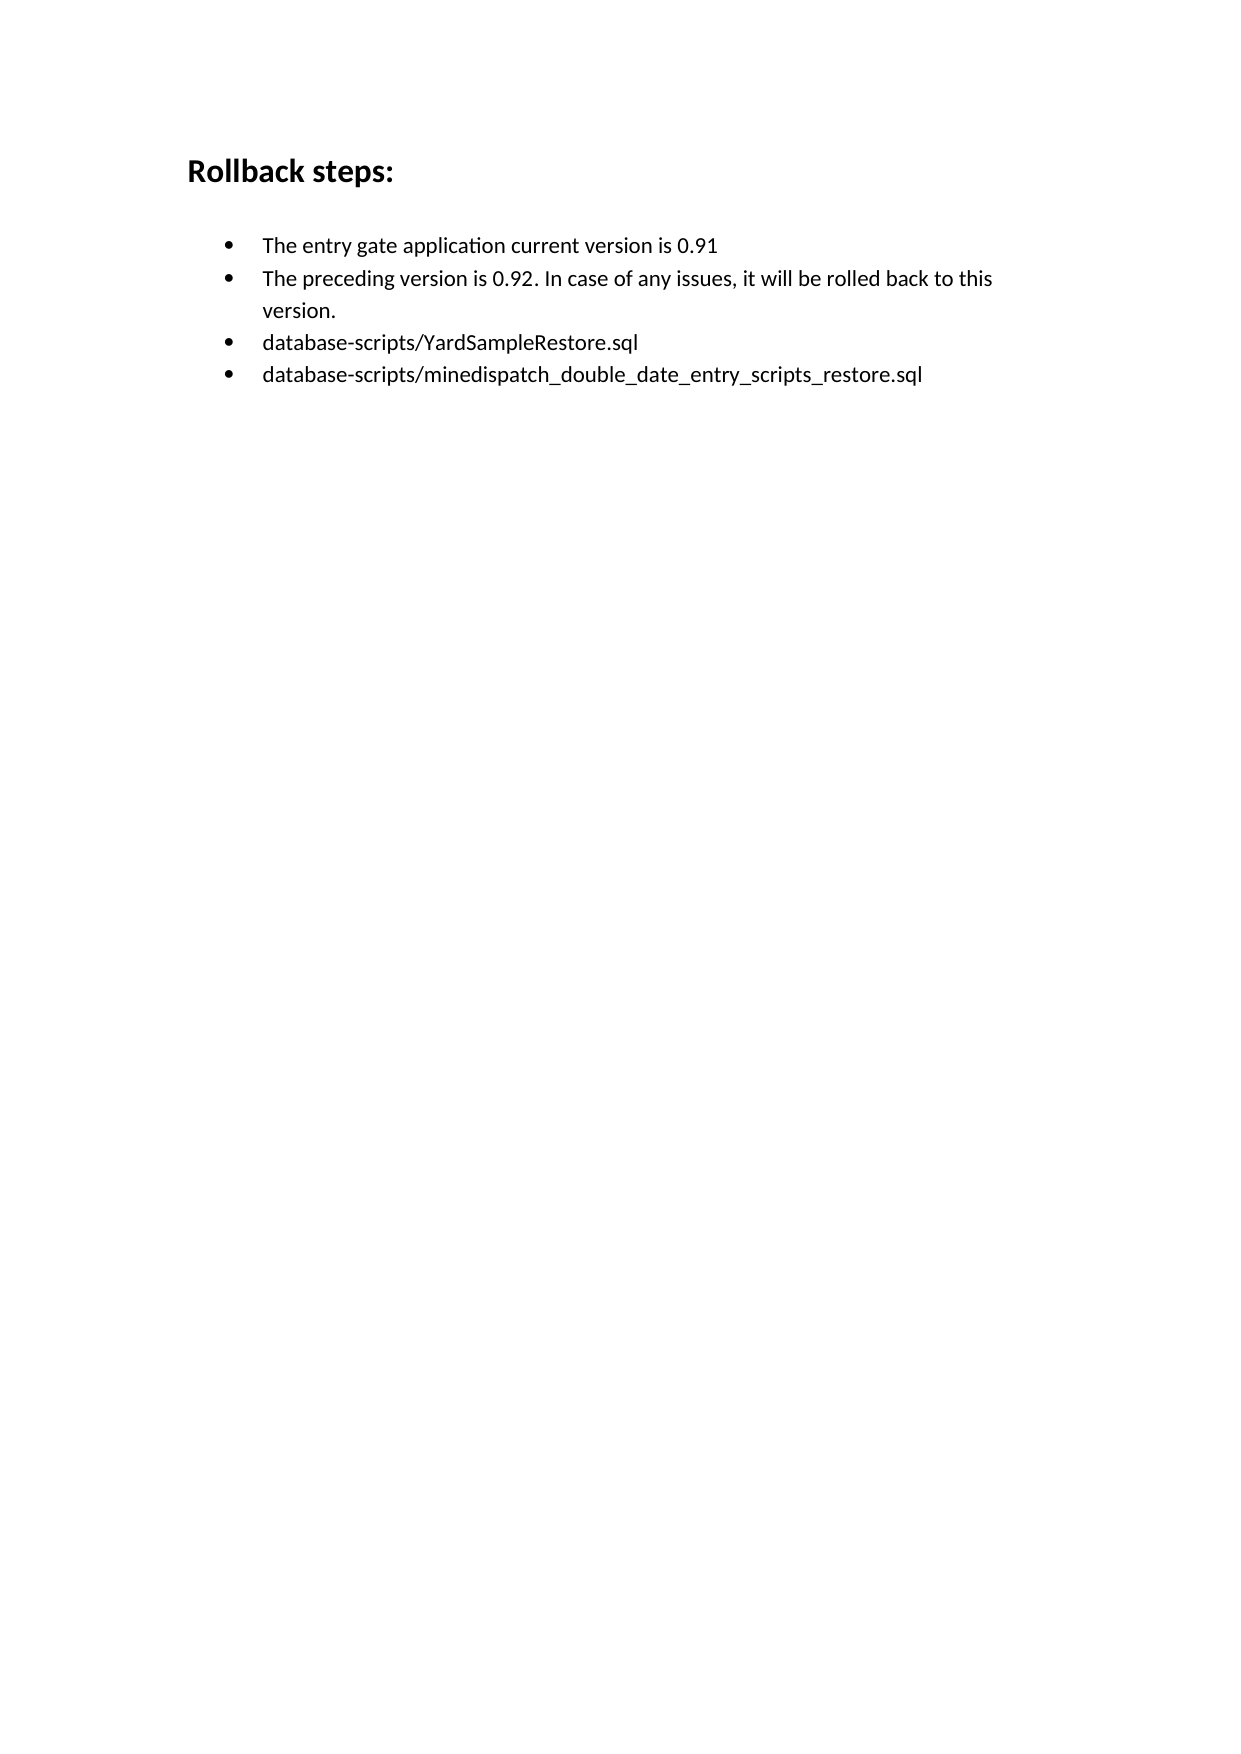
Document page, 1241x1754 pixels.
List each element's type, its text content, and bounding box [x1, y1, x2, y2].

list database-scripts/minedispatch_double_date_entry_scripts_restore.sql [225, 360, 1053, 388]
list The preceding version is 0.92. In case of any issues, it will be rolled back to this version. [225, 264, 1053, 324]
text Rollback steps: [187, 150, 1053, 191]
list database-scripts/YardSampleRestore.sql [225, 328, 1053, 356]
list The entry gate application current version is 0.91 [225, 231, 1053, 259]
